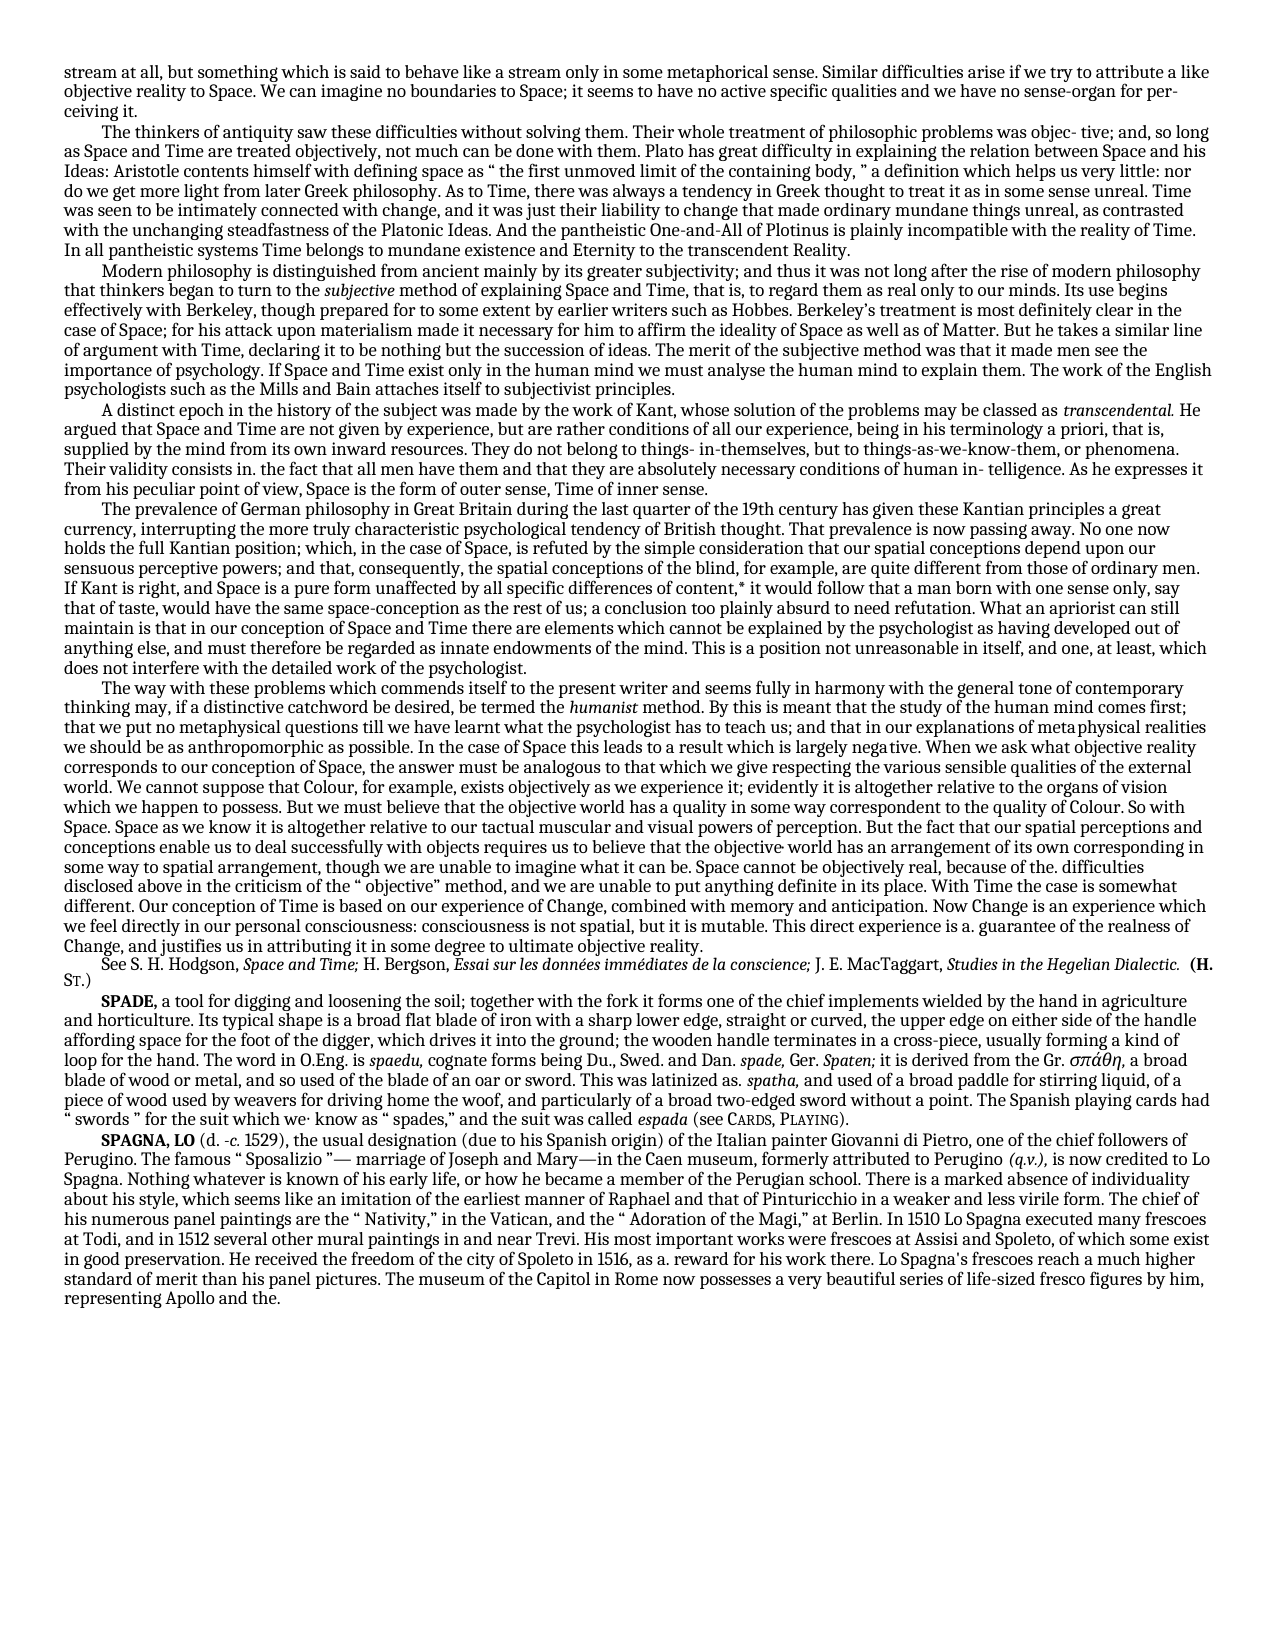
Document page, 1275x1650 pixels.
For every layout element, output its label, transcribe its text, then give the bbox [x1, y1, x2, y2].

text The prevalence of German philosophy in Great Britain during the last quarter of the 19th century has given these Kantian principles a great currency, interrupting the more truly characteristic psychological tendency of British thought. That prevalence is now passing away. No one now holds the full Kantian position; which, in the case of Space, is refuted by the simple consideration that our spatial conceptions depend upon our sensuous perceptive powers; and that, consequently, the spatial conceptions of the blind, for example, are quite different from those of ordinary men. If Kant is right, and Space is a pure form unaffected by all specific differences of content,* it would follow that a man born with one sense only, say that of taste, would have the same space-conception as the rest of us; a conclusion too plainly absurd to need refutation. What an apriorist can still maintain is that in our conception of Space and Time there are elements which cannot be explained by the psychologist as having developed out of anything else, and must therefore be regarded as innate endowments of the mind. This is a position not unreasonable in itself, and one, at least, which does not interfere with the detailed work of the psychologist. [64, 500, 1214, 679]
text Modern philosophy is distinguished from ancient mainly by its greater subjectivity; and thus it was not long after the rise of modern philosophy that thinkers began to turn to the subjective method of explaining Space and Time, that is, to regard them as real only to our minds. Its use begins effectively with Berkeley, though prepared for to some extent by earlier writers such as Hobbes. Berkeley’s treatment is most definitely clear in the case of Space; for his attack upon materialism made it necessary for him to affirm the ideality of Space as well as of Matter. But he takes a similar line of argument with Time, declaring it to be nothing but the succession of ideas. The merit of the subjective method was that it made men see the importance of psychology. If Space and Time exist only in the human mind we must analyse the human mind to explain them. The work of the English psychologists such as the Mills and Bain attaches itself to subjectivist principles. [64, 261, 1214, 401]
text A distinct epoch in the history of the subject was made by the work of Kant, whose solution of the problems may be classed as transcendental. He argued that Space and Time are not given by experience, but are rather conditions of all our experience, being in his terminology a priori, that is, supplied by the mind from its own inward resources. They do not belong to things- in-themselves, but to things-as-we-know-them, or phenomena. Their validity consists in. the fact that all men have them and that they are absolutely necessary conditions of human in- telligence. As he expresses it from his peculiar point of view, Space is the form of outer sense, Time of inner sense. [64, 401, 1214, 500]
text The way with these problems which commends itself to the present writer and seems fully in harmony with the general tone of contemporary thinking may, if a distinctive catchword be desired, be termed the humanist method. By this is meant that the study of the human mind comes first; that we put no metaphysical questions till we have learnt what the psychologist has to teach us; and that in our explanations of metaphysical realities we should be as anthropomorphic as possible. In the case of Space this leads to a result which is largely negative. When we ask what objective reality corresponds to our conception of Space, the answer must be analogous to that which we give respecting the various sensible qualities of the external world. We cannot suppose that Colour, for example, exists objectively as we experience it; evidently it is altogether relative to the organs of vision which we happen to possess. But we must believe that the objective world has a quality in some way correspondent to the quality of Colour. So with Space. Space as we know it is altogether relative to our tactual muscular and visual powers of perception. But the fact that our spatial perceptions and conceptions enable us to deal successfully with objects requires us to believe that the objective· world has an arrangement of its own corresponding in some way to spatial arrangement, though we are unable to imagine what it can be. Space cannot be objectively real, because of the. difficulties disclosed above in the criticism of the “ objective” method, and we are unable to put anything definite in its place. With Time the case is somewhat different. Our conception of Time is based on our experience of Change, combined with memory and anticipation. Now Change is an experience which we feel directly in our personal consciousness: consciousness is not spatial, but it is mutable. This direct experience is a. guarantee of the realness of Change, and justifies us in attributing it in some degree to ultimate objective reality. [64, 679, 1214, 957]
text SPADE, a tool for digging and loosening the soil; together with the fork it forms one of the chief implements wielded by the hand in agriculture and horticulture. Its typical shape is a broad flat blade of iron with a sharp lower edge, straight or curved, the upper edge on either side of the handle affording space for the foot of the digger, which drives it into the ground; the wooden handle terminates in a cross-piece, usually forming a kind of loop for the hand. The word in O.Eng. is spaedu, cognate forms being Du., Swed. and Dan. spade, Ger. Spaten; it is derived from the Gr. σπάθη, a broad blade of wood or metal, and so used of the blade of an oar or sword. This was latinized as. spatha, and used of a broad paddle for stirring liquid, of a piece of wood used by weavers for driving home the woof, and particularly of a broad two-edged sword without a point. The Spanish playing cards had “ swords ” for the suit which we∙ know as “ spades,” and the suit was called espada (see Cards, Playing). [64, 991, 1214, 1131]
text SPAGNA, LO (d. -c. 1529), the usual designation (due to his Spanish origin) of the Italian painter Giovanni di Pietro, one of the chief followers of Perugino. The famous “ Sposalizio ”— marriage of Joseph and Mary—in the Caen museum, formerly attributed to Perugino (q.v.), is now credited to Lo Spagna. Nothing whatever is known of his early life, or how he became a member of the Perugian school. There is a marked absence of individuality about his style, which seems like an imitation of the earliest manner of Raphael and that of Pinturicchio in a weaker and less virile form. The chief of his numerous panel paintings are the “ Nativity,” in the Vatican, and the “ Adoration of the Magi,” at Berlin. In 1510 Lo Spagna executed many frescoes at Todi, and in 1512 several other mural paintings in and near Trevi. His most important works were frescoes at Assisi and Spoleto, of which some exist in good preservation. He received the freedom of the city of Spoleto in 1516, as a. reward for his work there. Lo Spagna's frescoes reach a much higher standard of merit than his panel pictures. The museum of the Capitol in Rome now possesses a very beautiful series of life-sized fresco figures by him, representing Apollo and the. [64, 1131, 1214, 1309]
text See S. H. Hodgson, Space and Time; H. Bergson, Essai sur les données immédiates de la conscience; J. E. MacTaggart, Studies in the Hegelian Dialectic. (H. St.) [64, 957, 1214, 991]
text The thinkers of antiquity saw these difficulties without solving them. Their whole treatment of philosophic problems was objec- tive; and, so long as Space and Time are treated objectively, not much can be done with them. Plato has great difficulty in explaining the relation between Space and his Ideas: Aristotle contents himself with defining space as “ the first unmoved limit of the containing body, ” a definition which helps us very little: nor do we get more light from later Greek philosophy. As to Time, there was always a tendency in Greek thought to treat it as in some sense unreal. Time was seen to be intimately connected with change, and it was just their liability to change that made ordinary mundane things unreal, as contrasted with the unchanging steadfastness of the Platonic Ideas. And the pantheistic One-and-All of Plotinus is plainly incompatible with the reality of Time. In all pantheistic systems Time belongs to mundane existence and Eternity to the transcendent Reality. [64, 122, 1214, 261]
text stream at all, but something which is said to behave like a stream only in some metaphorical sense. Similar difficulties arise if we try to attribute a like objective reality to Space. We can imagine no boundaries to Space; it seems to have no active specific qualities and we have no sense-organ for per- ceiving it. [64, 63, 1214, 122]
